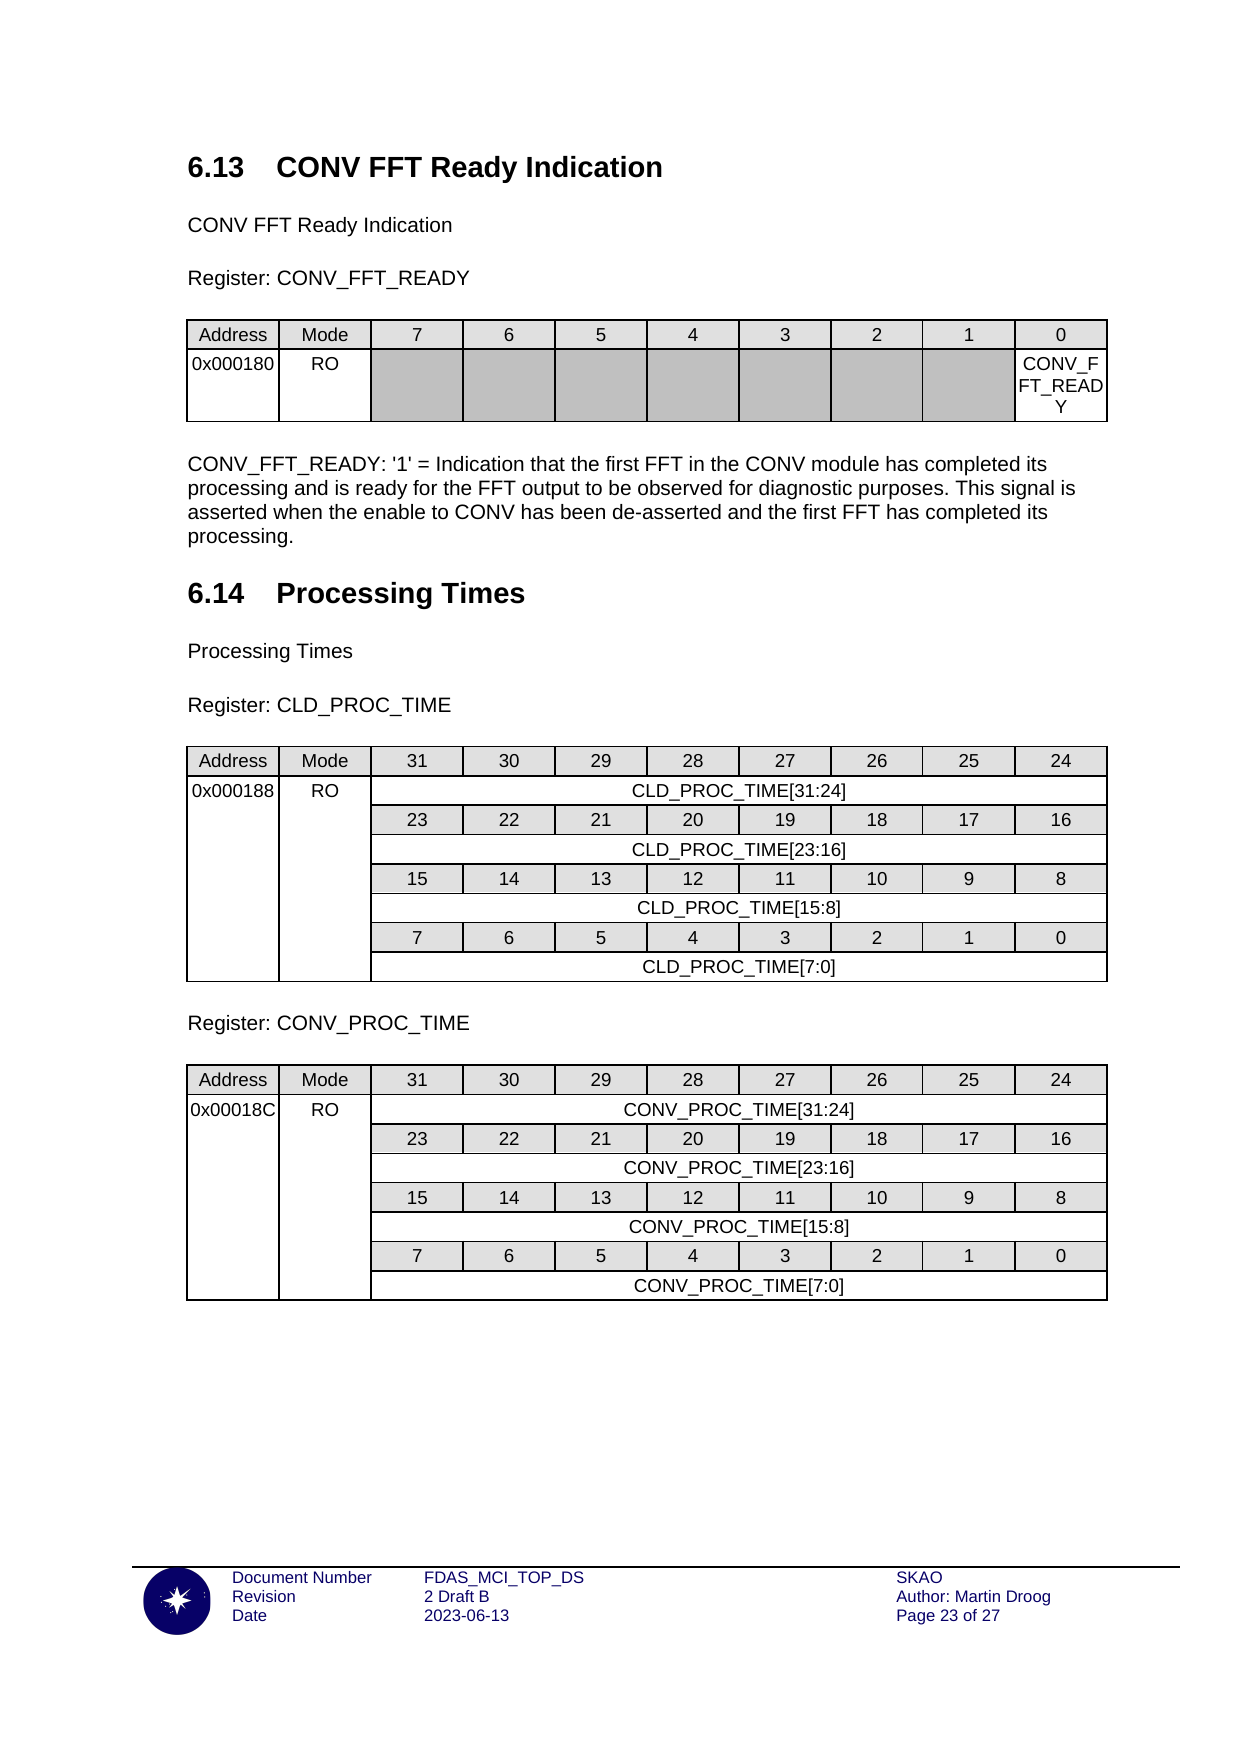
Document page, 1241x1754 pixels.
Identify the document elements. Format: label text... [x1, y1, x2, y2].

table_cell CONV_FFT_READY [1016, 350, 1106, 421]
table_cell 18 [832, 1125, 922, 1152]
table_header 4 [648, 321, 738, 348]
table_cell 8 [1016, 865, 1106, 892]
table_cell 0 [1016, 1242, 1106, 1270]
table_cell 17 [923, 1125, 1014, 1152]
table_header Mode [280, 1066, 370, 1094]
table_cell CONV_PROC_TIME[15:8] [372, 1213, 1106, 1241]
table_cell 3 [740, 1242, 830, 1270]
table_header Mode [280, 747, 370, 775]
table_cell 23 [372, 806, 462, 834]
table_header Address [188, 747, 278, 775]
table_cell 14 [464, 1183, 554, 1211]
subtitle CONV FFT Ready Indication [187, 150, 1107, 183]
table_cell 7 [372, 923, 462, 951]
table_cell 0x00018C [188, 1095, 278, 1299]
table_cell 0x000188 [188, 777, 278, 981]
table_cell 21 [556, 806, 646, 834]
table_cell 5 [556, 923, 646, 951]
table_cell 9 [923, 865, 1014, 892]
table_cell 19 [740, 806, 830, 834]
table_cell RO [280, 777, 370, 981]
table_cell 8 [1016, 1183, 1106, 1211]
table_cell 4 [648, 923, 738, 951]
text CONV FFT Ready Indication [187, 213, 1107, 237]
text Register: CONV_FFT_READY [187, 266, 1107, 290]
table_header 25 [923, 1066, 1014, 1094]
table_cell 13 [556, 1183, 646, 1211]
table_cell CLD_PROC_TIME[15:8] [372, 894, 1106, 922]
table_cell [740, 350, 830, 421]
table_cell [556, 350, 646, 421]
table_cell 10 [832, 865, 922, 892]
table_cell 16 [1016, 806, 1106, 834]
table_cell 11 [740, 865, 830, 892]
table_cell CLD_PROC_TIME[23:16] [372, 835, 1106, 863]
table_cell [464, 350, 554, 421]
text Processing Times [187, 639, 1107, 663]
table_cell 1 [923, 923, 1014, 951]
table_cell 7 [372, 1242, 462, 1270]
table_cell RO [280, 1095, 370, 1299]
table_cell 19 [740, 1125, 830, 1152]
text Register: CONV_PROC_TIME [187, 1011, 1107, 1035]
table_cell [372, 350, 462, 421]
table_cell CONV_PROC_TIME[7:0] [372, 1272, 1106, 1299]
picture [143, 1567, 211, 1635]
table_header 28 [648, 747, 738, 775]
table_cell 22 [464, 806, 554, 834]
table_cell 2 [832, 923, 922, 951]
table_cell CLD_PROC_TIME[31:24] [372, 777, 1106, 804]
table_cell 6 [464, 1242, 554, 1270]
table_cell 9 [923, 1183, 1014, 1211]
table_cell 15 [372, 1183, 462, 1211]
table_header 7 [372, 321, 462, 348]
table_cell 0 [1016, 923, 1106, 951]
table_cell [832, 350, 922, 421]
table_cell 16 [1016, 1125, 1106, 1152]
table_header 25 [923, 747, 1014, 775]
table_header 28 [648, 1066, 738, 1094]
table_cell 12 [648, 865, 738, 892]
text CONV_FFT_READY: '1' = Indication that the first FFT in the CONV module has completed its processing and is ready for the FFT output to be observed for diagnostic purposes. This signal is asserted when the enable to CONV has been de-asserted and the first FFT has completed its processing. [187, 452, 1107, 547]
table_cell 5 [556, 1242, 646, 1270]
table_cell 12 [648, 1183, 738, 1211]
table_cell 3 [740, 923, 830, 951]
table_header 0 [1016, 321, 1106, 348]
table_header 6 [464, 321, 554, 348]
table_cell 18 [832, 806, 922, 834]
table_header 29 [556, 747, 646, 775]
table_cell 15 [372, 865, 462, 892]
subtitle Processing Times [187, 577, 1107, 610]
table_cell 20 [648, 1125, 738, 1152]
table_header 5 [556, 321, 646, 348]
table_cell 1 [923, 1242, 1014, 1270]
table_cell 0x000180 [188, 350, 278, 421]
text Register: CLD_PROC_TIME [187, 692, 1107, 716]
table_cell 14 [464, 865, 554, 892]
table_header 30 [464, 1066, 554, 1094]
table_header 2 [832, 321, 922, 348]
table_header Address [188, 1066, 278, 1094]
table_cell 11 [740, 1183, 830, 1211]
table_header 26 [832, 747, 922, 775]
table_cell 17 [923, 806, 1014, 834]
table_header 27 [740, 747, 830, 775]
table_header 31 [372, 1066, 462, 1094]
table_header 31 [372, 747, 462, 775]
table_cell 22 [464, 1125, 554, 1152]
table_cell 21 [556, 1125, 646, 1152]
table_cell CONV_PROC_TIME[23:16] [372, 1154, 1106, 1182]
table_header 24 [1016, 1066, 1106, 1094]
table_header Address [188, 321, 278, 348]
table_cell CLD_PROC_TIME[7:0] [372, 953, 1106, 981]
table_header 30 [464, 747, 554, 775]
table_cell 13 [556, 865, 646, 892]
table_cell CONV_PROC_TIME[31:24] [372, 1095, 1106, 1123]
table_header Mode [280, 321, 370, 348]
table_cell [648, 350, 738, 421]
table_cell 23 [372, 1125, 462, 1152]
table_cell 6 [464, 923, 554, 951]
table_header 26 [832, 1066, 922, 1094]
table_header 27 [740, 1066, 830, 1094]
table_cell RO [280, 350, 370, 421]
table_header 24 [1016, 747, 1106, 775]
table_cell 10 [832, 1183, 922, 1211]
table_header 1 [923, 321, 1014, 348]
table_header 3 [740, 321, 830, 348]
table_cell 2 [832, 1242, 922, 1270]
table_cell 4 [648, 1242, 738, 1270]
table_header 29 [556, 1066, 646, 1094]
table_cell [923, 350, 1014, 421]
table_cell 20 [648, 806, 738, 834]
